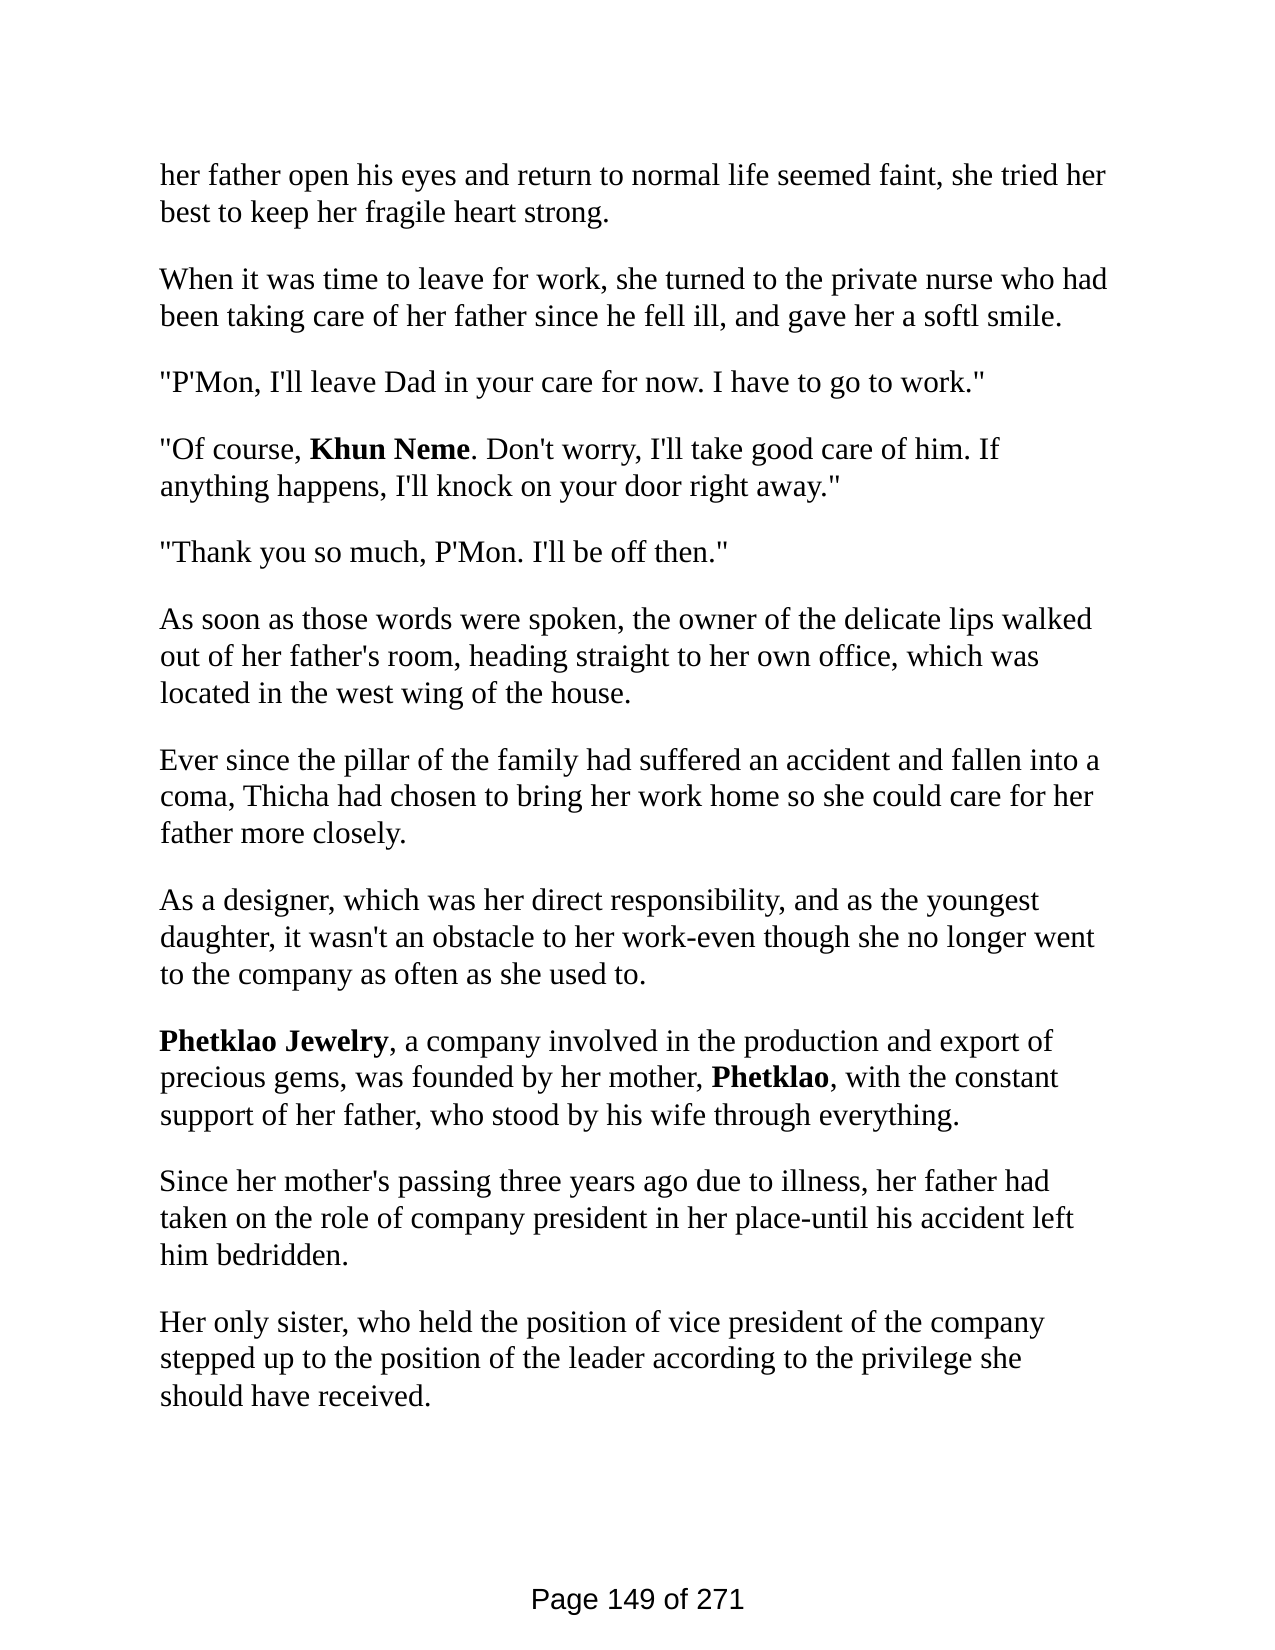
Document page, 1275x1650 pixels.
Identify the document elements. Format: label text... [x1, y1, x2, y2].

text Ever since the pillar of the family had suffered an accident and fallen into a coma, Thicha had chosen to bring her work home so she could care for her father more closely. [159, 741, 1113, 851]
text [160, 156, 1114, 229]
text Phetklao Jewelry, a company involved in the production and export of precious gems, was founded by her mother, Phetklao, with the constant support of her father, who stood by his wife through everything. [159, 1022, 1113, 1132]
text As soon as those words were spoken, the owner of the delicate lips walked out of her father's room, heading straight to her own office, which was located in the west wing of the house. [159, 600, 1113, 710]
text Her only sister, who held the position of vice president of the company stepped up to the position of the leader according to the privilege she should have received. [159, 1303, 1113, 1413]
text As a designer, which was her direct responsibility, and as the youngest daughter, it wasn't an obstacle to her work-even though she no longer went to the company as often as she used to. [159, 881, 1113, 991]
text "P'Mon, I'll leave Dad in your care for now. I have to go to work." [159, 363, 1113, 399]
text When it was time to leave for work, she turned to the private nurse who had been taking care of her father since he fell ill, and gave her a softl smile. [159, 260, 1113, 333]
text "Thank you so much, P'Mon. I'll be off then." [159, 534, 1113, 569]
text Since her mother's passing three years ago due to illness, her father had taken on the role of company president in her place-until his accident left him bedridden. [159, 1162, 1113, 1272]
text "Of course, Khun Neme. Don't worry, I'll take good care of him. If anything happens, I'll knock on your door right away." [159, 430, 1113, 503]
